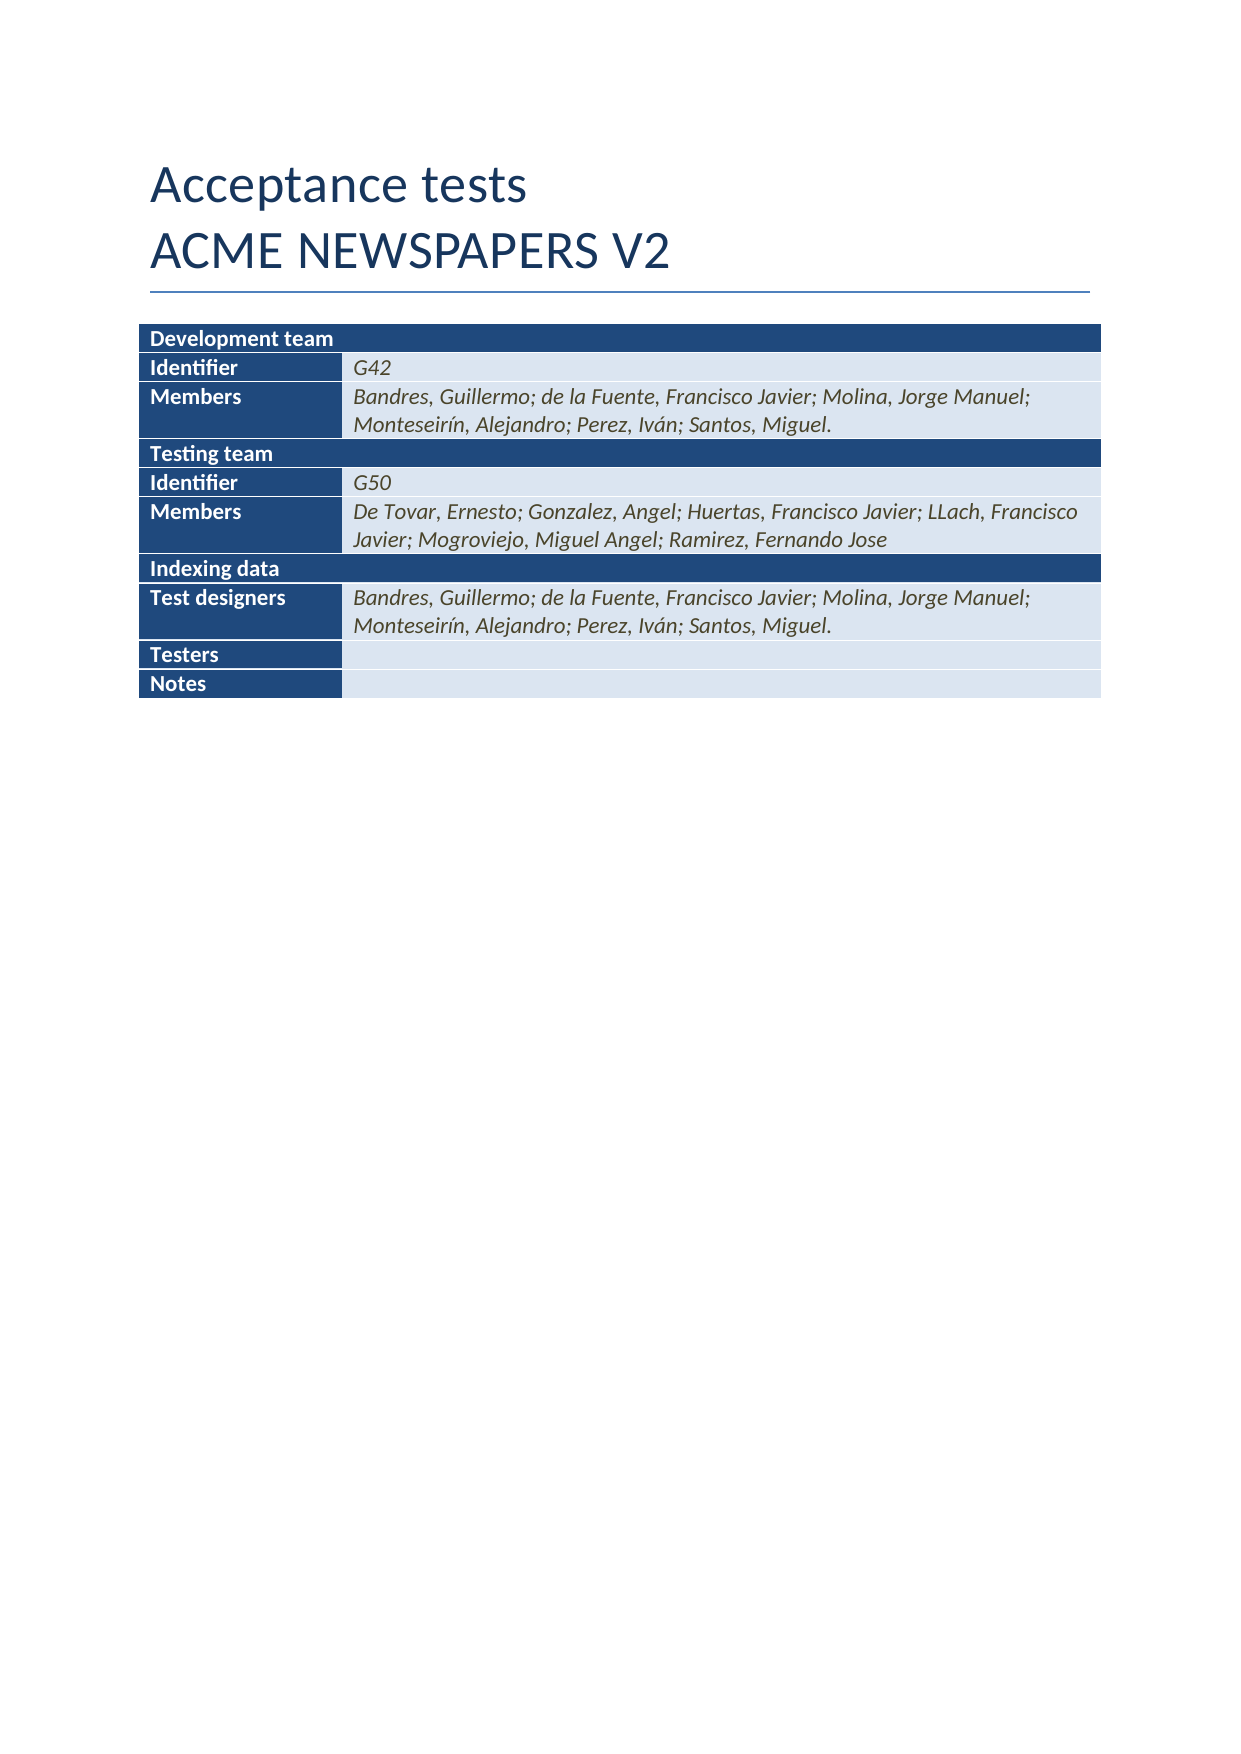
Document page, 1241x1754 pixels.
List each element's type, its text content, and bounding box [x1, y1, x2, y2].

title Acceptance tests ACME NEWSPAPERS V2 [150, 150, 1090, 291]
table_cell Identifier [139, 353, 342, 381]
table_cell Test designers [139, 584, 342, 639]
table_cell Members [139, 382, 342, 438]
table_cell Identifier [139, 468, 342, 496]
table_cell Testers [139, 641, 342, 668]
table_cell Bandres, Guillermo; de la Fuente, Francisco Javier; Molina, Jorge Manuel; Monteseirín, Alejandro; Perez, Iván; Santos, Miguel. [342, 382, 1101, 438]
table_cell G42 [342, 353, 1101, 381]
table_cell [342, 641, 1101, 668]
table_cell [342, 670, 1101, 698]
table_cell Indexing data [139, 554, 1101, 582]
table_cell Bandres, Guillermo; de la Fuente, Francisco Javier; Molina, Jorge Manuel; Monteseirín, Alejandro; Perez, Iván; Santos, Miguel. [342, 584, 1101, 639]
table_header Development team [139, 324, 1101, 352]
table_cell G50 [342, 468, 1101, 496]
table_cell De Tovar, Ernesto; Gonzalez, Angel; Huertas, Francisco Javier; LLach, Francisco Javier; Mogroviejo, Miguel Angel; Ramirez, Fernando Jose [342, 497, 1101, 553]
table_cell Notes [139, 670, 342, 698]
table_cell Testing team [139, 439, 1101, 467]
table_cell Members [139, 497, 342, 553]
